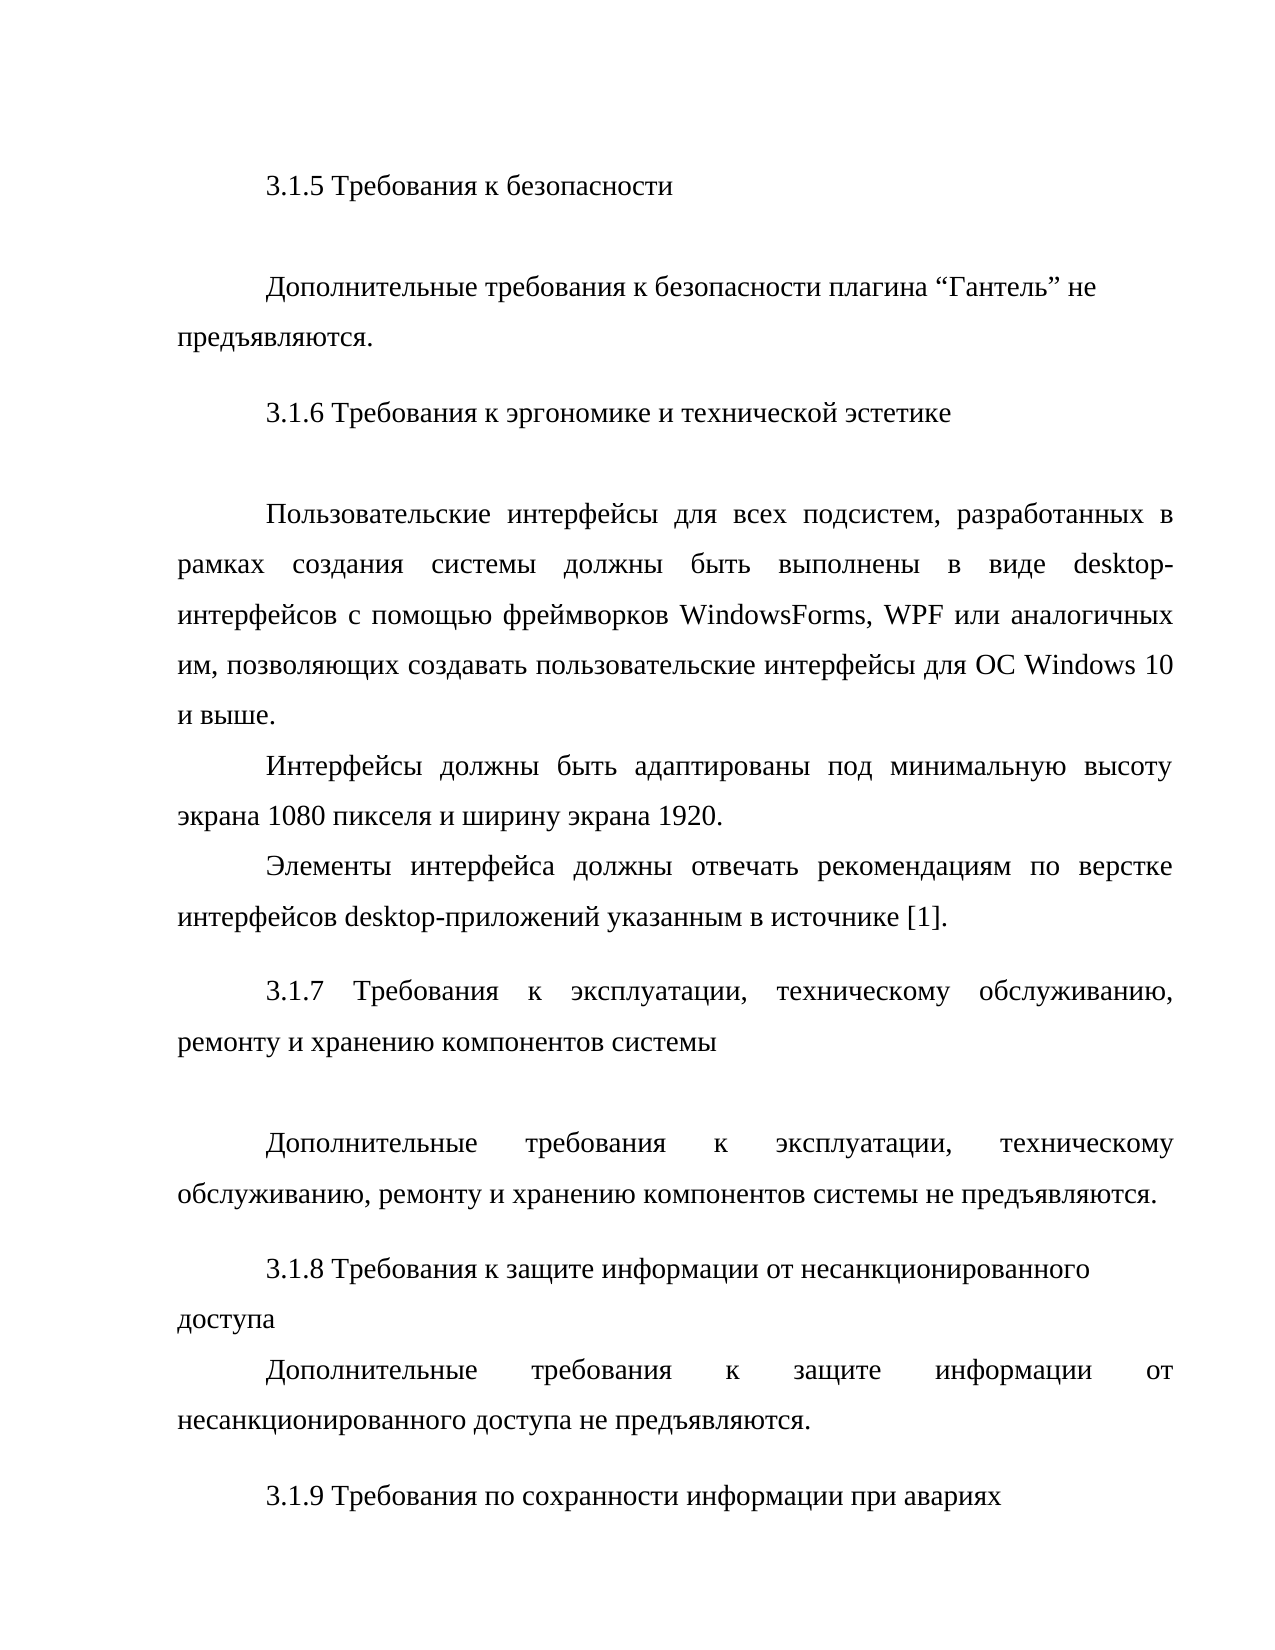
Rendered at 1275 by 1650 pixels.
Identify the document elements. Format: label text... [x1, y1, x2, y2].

text Пользовательские интерфейсы для всех подсистем, разработанных в рамках создания системы должны быть выполнены в виде desktop- интерфейсов с помощью фреймворков WindowsForms, WPF или аналогичных им, позволяющих создавать пользовательские интерфейсы для ОС Windows 10 и выше. [177, 496, 1175, 731]
text 3.1.8 Требования к защите информации от несанкционированного доступа [177, 1251, 1186, 1335]
text 3.1.6 Требования к эргономике и технической эстетике [177, 395, 1186, 428]
text Дополнительные требования к безопасности плагина “Гантель” не предъявляются. [177, 269, 1186, 353]
text Дополнительные требования к эксплуатации, техническому обслуживанию, ремонту и хранению компонентов системы не предъявляются. [177, 1125, 1174, 1209]
text Дополнительные требования к защите информации от несанкционированного доступа не предъявляются. [177, 1352, 1174, 1436]
text 3.1.5 Требования к безопасности [177, 168, 1186, 202]
text 3.1.7 Требования к эксплуатации, техническому обслуживанию, ремонту и хранению компонентов системы [177, 973, 1174, 1057]
text Элементы интерфейса должны отвечать рекомендациям по верстке интерфейсов desktop-приложений указанным в источнике [1]. [177, 848, 1174, 932]
text 3.1.9 Требования по сохранности информации при авариях [177, 1478, 1186, 1512]
text Интерфейсы должны быть адаптированы под минимальную высоту экрана 1080 пикселя и ширину экрана 1920. [177, 748, 1173, 832]
